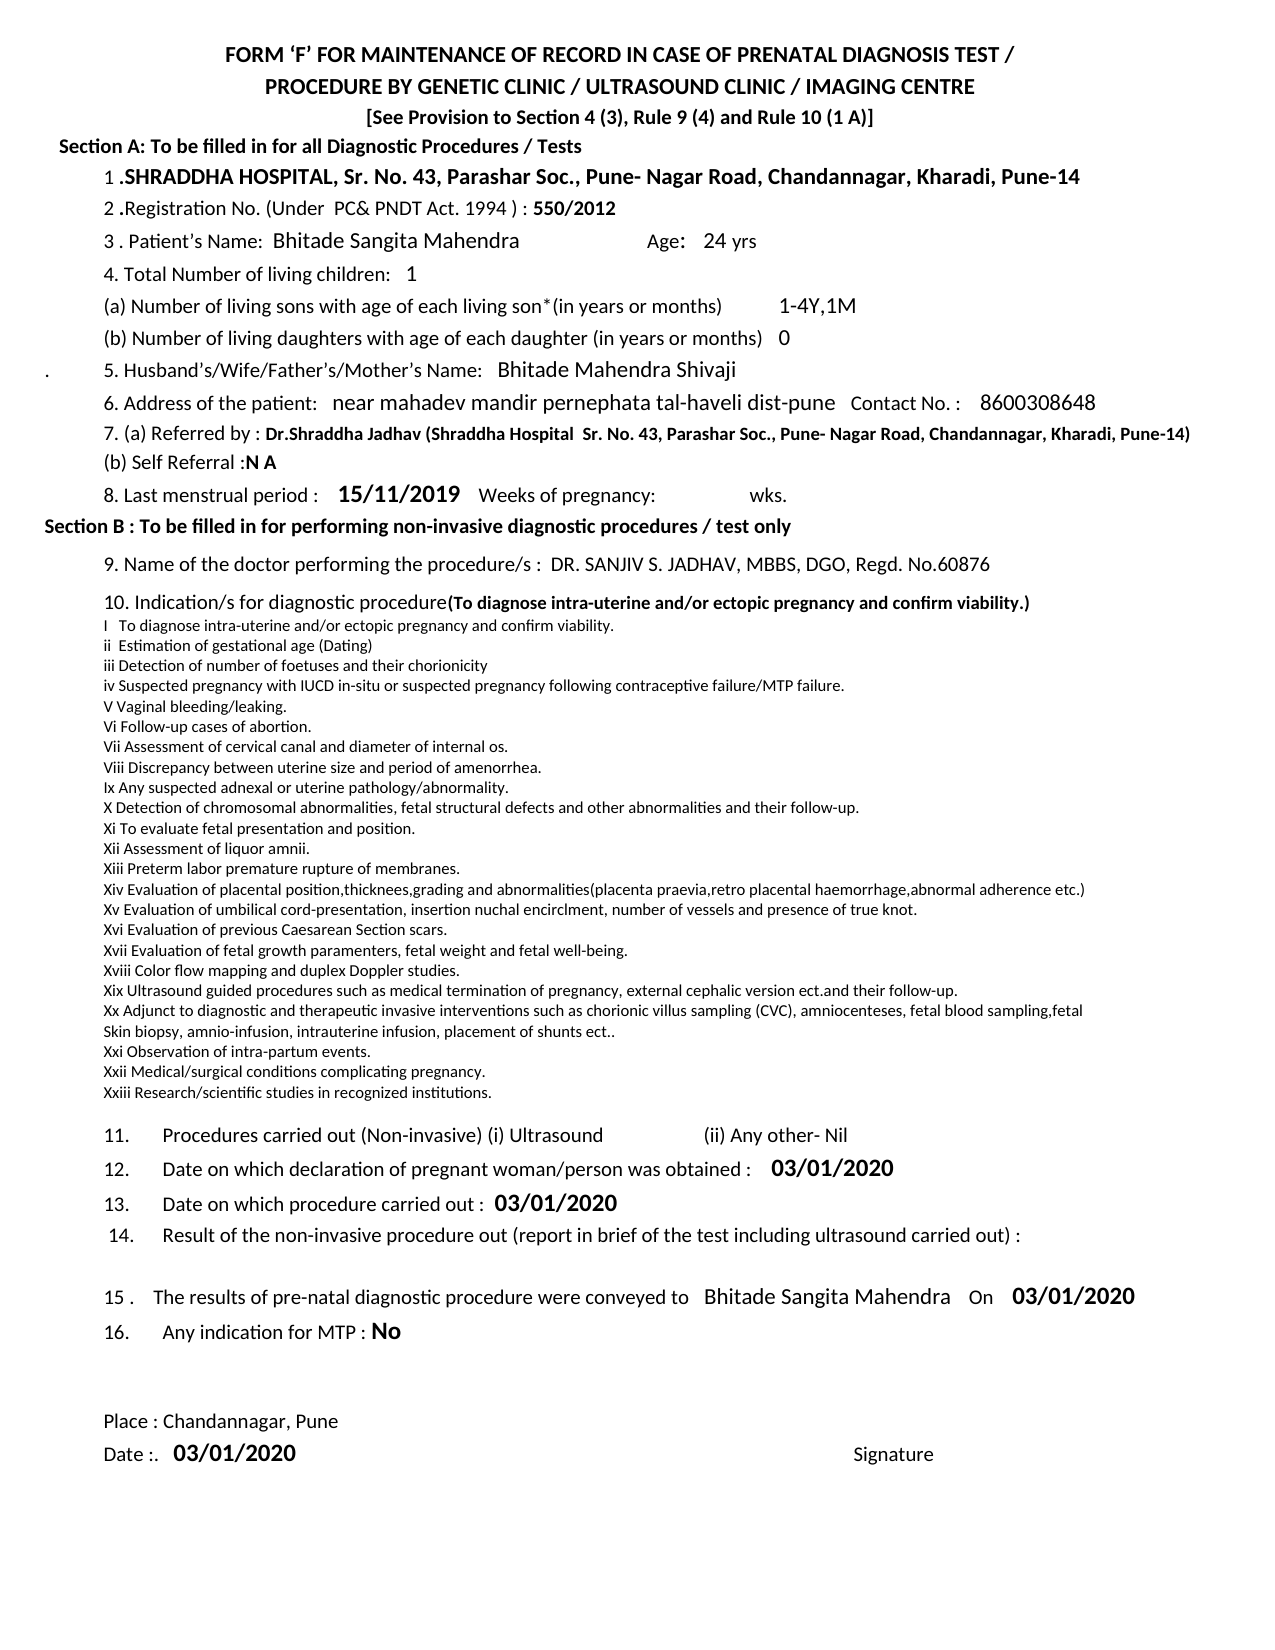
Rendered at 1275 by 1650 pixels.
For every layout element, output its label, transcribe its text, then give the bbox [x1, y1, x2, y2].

text 16. Any indication for MTP : No [0, 1315, 1275, 1346]
text Section A: To be filled in for all Diagnostic Procedures / Tests [44, 133, 1196, 159]
text 12. Date on which declaration of pregnant woman/person was obtained : [0, 1152, 1275, 1182]
text Section B : To be filled in for performing non-invasive diagnostic procedures / test only [44, 513, 1255, 538]
text Xxi Observation of intra-partum events. [103, 1041, 1275, 1062]
text 11. Procedures carried out (Non-invasive) (i) Ultrasound (ii) Any other- Nil [0, 1123, 1275, 1148]
text Xix Ultrasound guided procedures such as medical termination of pregnancy, external cephalic version ect.and their follow-up. [0, 980, 1275, 1001]
text Xviii Color flow mapping and duplex Doppler studies. [0, 960, 1275, 980]
text Xx Adjunct to diagnostic and therapeutic invasive interventions such as chorionic villus sampling (CVC), amniocenteses, fetal blood sampling,fetal [0, 1001, 1275, 1021]
text FORM ‘F’ FOR MAINTENANCE OF RECORD IN CASE OF PRENATAL DIAGNOSIS TEST / [44, 40, 1196, 68]
text Xiv Evaluation of placental position,thicknees,grading and abnormalities(placenta praevia,retro placental haemorrhage,abnormal adherence etc.) [0, 879, 1275, 899]
text Xxiii Research/scientific studies in recognized institutions. [0, 1082, 1275, 1102]
text Viii Discrepancy between uterine size and period of amenorrhea. [0, 757, 1196, 777]
text I To diagnose intra-uterine and/or ectopic pregnancy and confirm viability. [75, 615, 1255, 635]
text 4. Total Number of living children: [44, 259, 1196, 287]
text 15 . The results of pre-natal diagnostic procedure were conveyed to On [0, 1280, 1275, 1311]
text 8. Last menstrual period : Weeks of pregnancy: wks. [44, 478, 1255, 509]
text 6. Address of the patient: Contact No. : [103, 388, 1255, 416]
text iv Suspected pregnancy with IUCD in-situ or suspected pregnancy following contraceptive failure/MTP failure. [0, 676, 1196, 696]
text 10. Indication/s for diagnostic procedure(To diagnose intra-uterine and/or ectopic pregnancy and confirm viability.) [0, 589, 1196, 615]
text Vi Follow-up cases of abortion. [0, 716, 1196, 737]
text 13. Date on which procedure carried out : [0, 1187, 1275, 1217]
text 2 .Registration No. (Under PC& PNDT Act. 1994 ) : 550/2012 [44, 195, 1196, 220]
text ii Estimation of gestational age (Dating) [0, 635, 1196, 655]
text Skin biopsy, amnio-infusion, intrauterine infusion, placement of shunts ect.. [0, 1021, 1275, 1041]
text 9. Name of the doctor performing the procedure/s : DR. SANJIV S. JADHAV, MBBS, DGO, Regd. No.60876 [0, 551, 1255, 577]
text Xxii Medical/surgical conditions complicating pregnancy. [0, 1062, 1275, 1082]
text Xi To evaluate fetal presentation and position. [0, 818, 1196, 838]
text PROCEDURE BY GENETIC CLINIC / ULTRASOUND CLINIC / IMAGING CENTRE [44, 72, 1196, 100]
text Xv Evaluation of umbilical cord-presentation, insertion nuchal encirclment, number of vessels and presence of true knot. [0, 899, 1275, 919]
text [See Provision to Section 4 (3), Rule 9 (4) and Rule 10 (1 A)] [44, 104, 1196, 129]
text Place : Chandannagar, Pune [0, 1408, 1275, 1434]
text Ix Any suspected adnexal or uterine pathology/abnormality. [0, 777, 1196, 798]
text 14. Result of the non-invasive procedure out (report in brief of the test including ultrasound carried out) : [103, 1222, 1226, 1247]
text Date :. Signature [0, 1438, 1275, 1468]
text Xvii Evaluation of fetal growth paramenters, fetal weight and fetal well-being. [0, 940, 1275, 960]
text 7. (a) Referred by : Dr.Shraddha Jadhav (Shraddha Hospital Sr. No. 43, Parashar Soc., Pune- Nagar Road, Chandannagar, Kharadi, Pune-14) [44, 420, 1255, 445]
text iii Detection of number of foetuses and their chorionicity [0, 655, 1196, 676]
text Xiii Preterm labor premature rupture of membranes. [0, 858, 1196, 879]
text 1 .SHRADDHA HOSPITAL, Sr. No. 43, Parashar Soc., Pune- Nagar Road, Chandannagar, Kharadi, Pune-14 [44, 162, 1196, 191]
text . 5. Husband’s/Wife/Father’s/Mother’s Name: [44, 355, 1255, 383]
text 3 . Patient’s Name: Age: yrs [44, 224, 1166, 254]
text (a) Number of living sons with age of each living son*(in years or months) [44, 291, 1255, 319]
text Vii Assessment of cervical canal and diameter of internal os. [0, 737, 1196, 757]
text V Vaginal bleeding/leaking. [0, 696, 1196, 716]
text (b) Self Referral :N A [44, 449, 1255, 474]
text (b) Number of living daughters with age of each daughter (in years or months) [44, 323, 1255, 351]
text Xvi Evaluation of previous Caesarean Section scars. [0, 919, 1275, 940]
text Xii Assessment of liquor amnii. [0, 838, 1196, 858]
text X Detection of chromosomal abnormalities, fetal structural defects and other abnormalities and their follow-up. [0, 798, 1196, 818]
